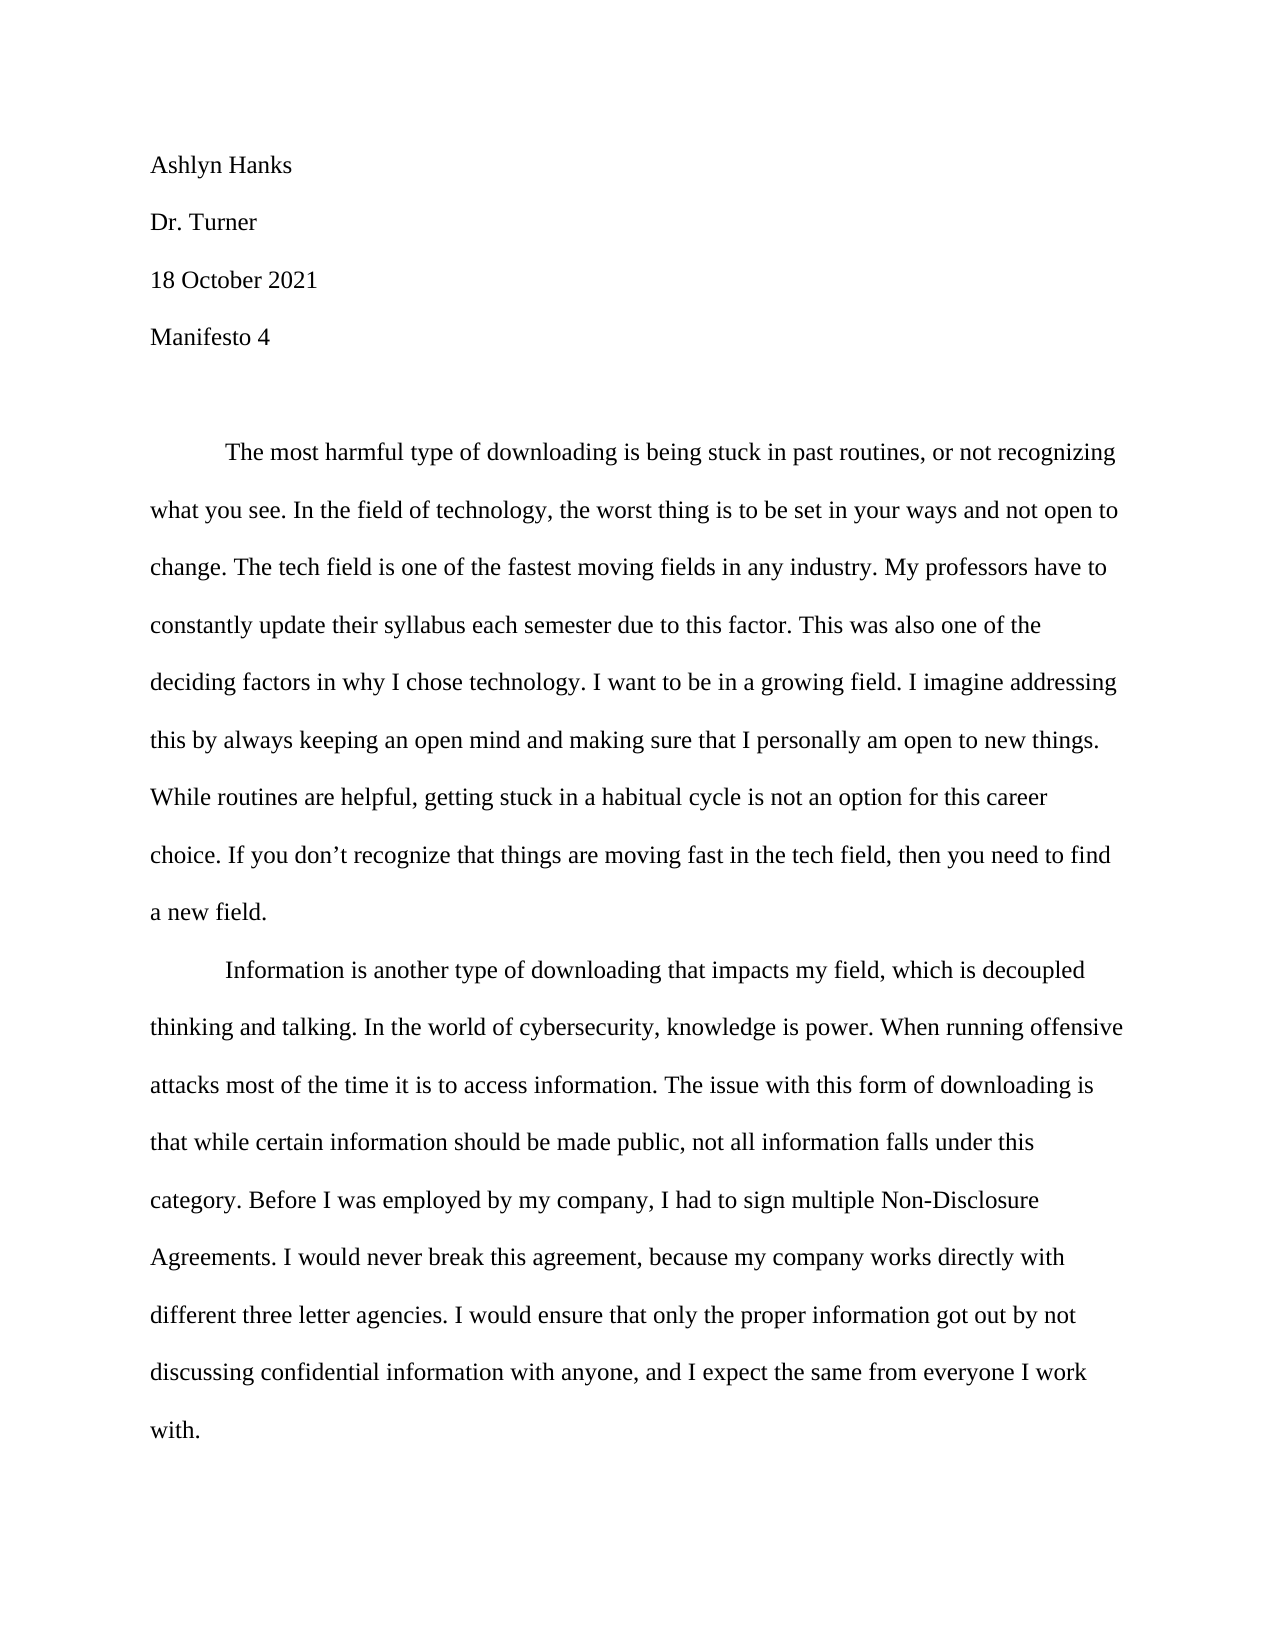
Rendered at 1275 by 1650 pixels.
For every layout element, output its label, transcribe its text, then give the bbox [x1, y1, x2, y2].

text Dr. Turner [150, 207, 1125, 236]
text 18 October 2021 [150, 265, 1125, 294]
text Manifesto 4 [150, 322, 1125, 351]
text The most harmful type of downloading is being stuck in past routines, or not recognizing what you see. In the field of technology, the worst thing is to be set in your ways and not open to change. The tech field is one of the fastest moving fields in any industry. My professors have to constantly update their syllabus each semester due to this factor. This was also one of the deciding factors in why I chose technology. I want to be in a growing field. I imagine addressing this by always keeping an open mind and making sure that I personally am open to new things. While routines are helpful, getting stuck in a habitual cycle is not an option for this career choice. If you don’t recognize that things are moving fast in the tech field, then you need to find a new field. [150, 437, 1125, 926]
text Ashlyn Hanks [150, 150, 1125, 179]
text Information is another type of downloading that impacts my field, which is decoupled thinking and talking. In the world of cybersecurity, knowledge is power. When running offensive attacks most of the time it is to access information. The issue with this form of downloading is that while certain information should be made public, not all information falls under this category. Before I was employed by my company, I had to sign multiple Non-Disclosure Agreements. I would never break this agreement, because my company works directly with different three letter agencies. I would ensure that only the proper information got out by not discussing confidential information with anyone, and I expect the same from everyone I work with. [150, 955, 1125, 1444]
